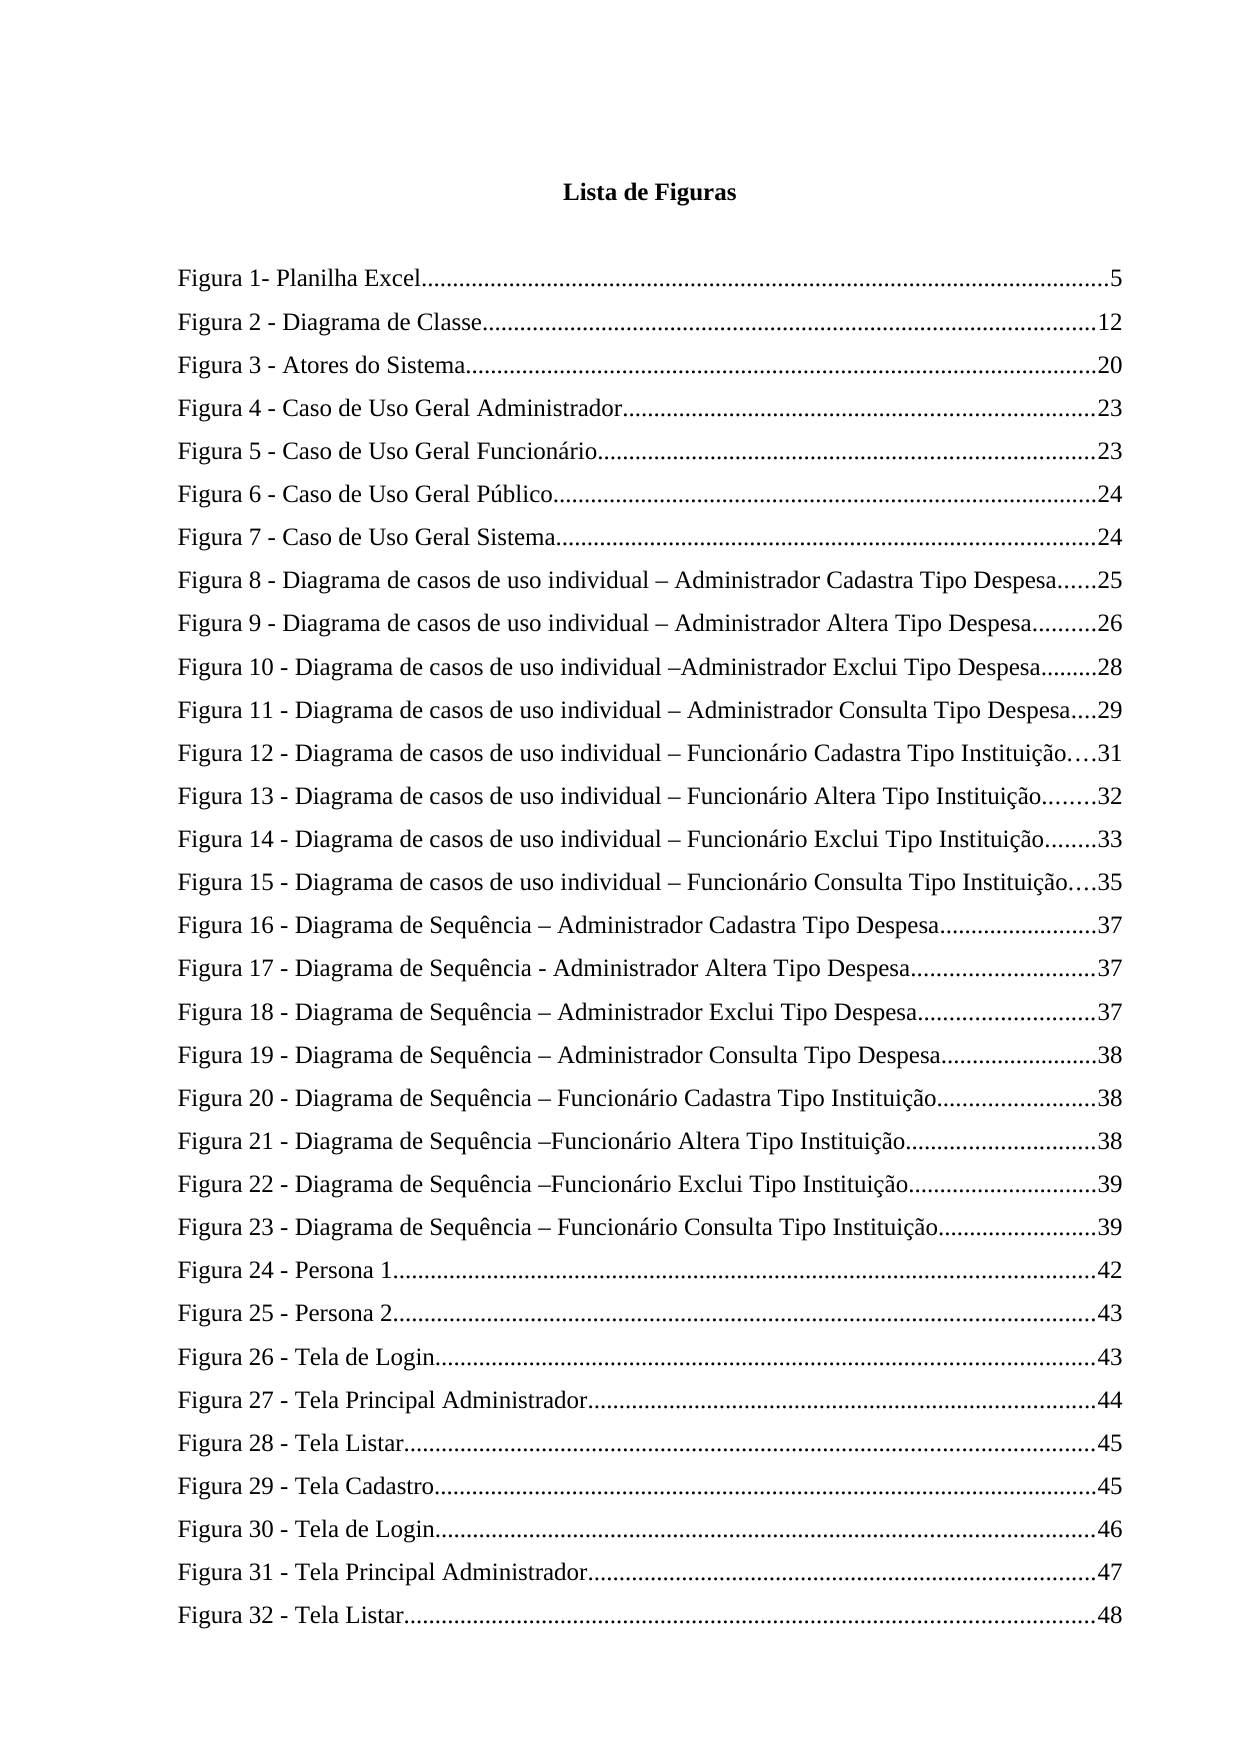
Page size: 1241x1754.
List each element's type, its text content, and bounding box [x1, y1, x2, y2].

text Figura 4 - Caso de Uso Geral Administrador 23 [177, 393, 1122, 422]
text Figura 5 - Caso de Uso Geral Funcionário 23 [177, 436, 1122, 465]
text Figura 3 - Atores do Sistema 20 [177, 350, 1122, 378]
text Figura 24 - Persona 1 42 [177, 1255, 1122, 1284]
text Figura 26 - Tela de Login 43 [177, 1342, 1122, 1370]
text Figura 7 - Caso de Uso Geral Sistema 24 [177, 522, 1122, 551]
text Figura 15 - Diagrama de casos de uso individual – Funcionário Consulta Tipo Instituição 35 [177, 867, 1122, 896]
text Figura 6 - Caso de Uso Geral Público 24 [177, 479, 1122, 508]
text Figura 11 - Diagrama de casos de uso individual – Administrador Consulta Tipo Despesa 29 [177, 695, 1122, 723]
text Figura 22 - Diagrama de Sequência –Funcionário Exclui Tipo Instituição 39 [177, 1169, 1122, 1198]
text Figura 19 - Diagrama de Sequência – Administrador Consulta Tipo Despesa 38 [177, 1040, 1122, 1068]
text Figura 10 - Diagrama de casos de uso individual –Administrador Exclui Tipo Despesa 28 [177, 652, 1122, 680]
text Figura 27 - Tela Principal Administrador 44 [177, 1385, 1122, 1413]
text Figura 1- Planilha Excel 5 [177, 263, 1122, 292]
text Figura 23 - Diagrama de Sequência – Funcionário Consulta Tipo Instituição 39 [177, 1212, 1122, 1241]
text Figura 8 - Diagrama de casos de uso individual – Administrador Cadastra Tipo Despesa 25 [177, 565, 1122, 594]
text Figura 17 - Diagrama de Sequência - Administrador Altera Tipo Despesa 37 [177, 953, 1122, 982]
text Figura 2 - Diagrama de Classe 12 [177, 307, 1122, 335]
text Figura 30 - Tela de Login 46 [177, 1514, 1122, 1543]
text Figura 9 - Diagrama de casos de uso individual – Administrador Altera Tipo Despesa 26 [177, 608, 1122, 637]
text Figura 32 - Tela Listar 48 [177, 1600, 1122, 1629]
text Figura 20 - Diagrama de Sequência – Funcionário Cadastra Tipo Instituição 38 [177, 1083, 1122, 1112]
text Figura 14 - Diagrama de casos de uso individual – Funcionário Exclui Tipo Instituição 33 [177, 824, 1122, 853]
text Figura 31 - Tela Principal Administrador 47 [177, 1557, 1122, 1586]
text Figura 16 - Diagrama de Sequência – Administrador Cadastra Tipo Despesa 37 [177, 910, 1122, 939]
text Figura 29 - Tela Cadastro 45 [177, 1471, 1122, 1500]
text Figura 13 - Diagrama de casos de uso individual – Funcionário Altera Tipo Instituição. 32 [177, 781, 1122, 810]
text Figura 25 - Persona 2 43 [177, 1298, 1122, 1327]
text Figura 12 - Diagrama de casos de uso individual – Funcionário Cadastra Tipo Instituição 31 [177, 738, 1122, 767]
text Figura 21 - Diagrama de Sequência –Funcionário Altera Tipo Instituição 38 [177, 1126, 1122, 1155]
text Figura 18 - Diagrama de Sequência – Administrador Exclui Tipo Despesa 37 [177, 997, 1122, 1025]
text Figura 28 - Tela Listar 45 [177, 1428, 1122, 1457]
title Lista de Figuras [177, 177, 1122, 206]
